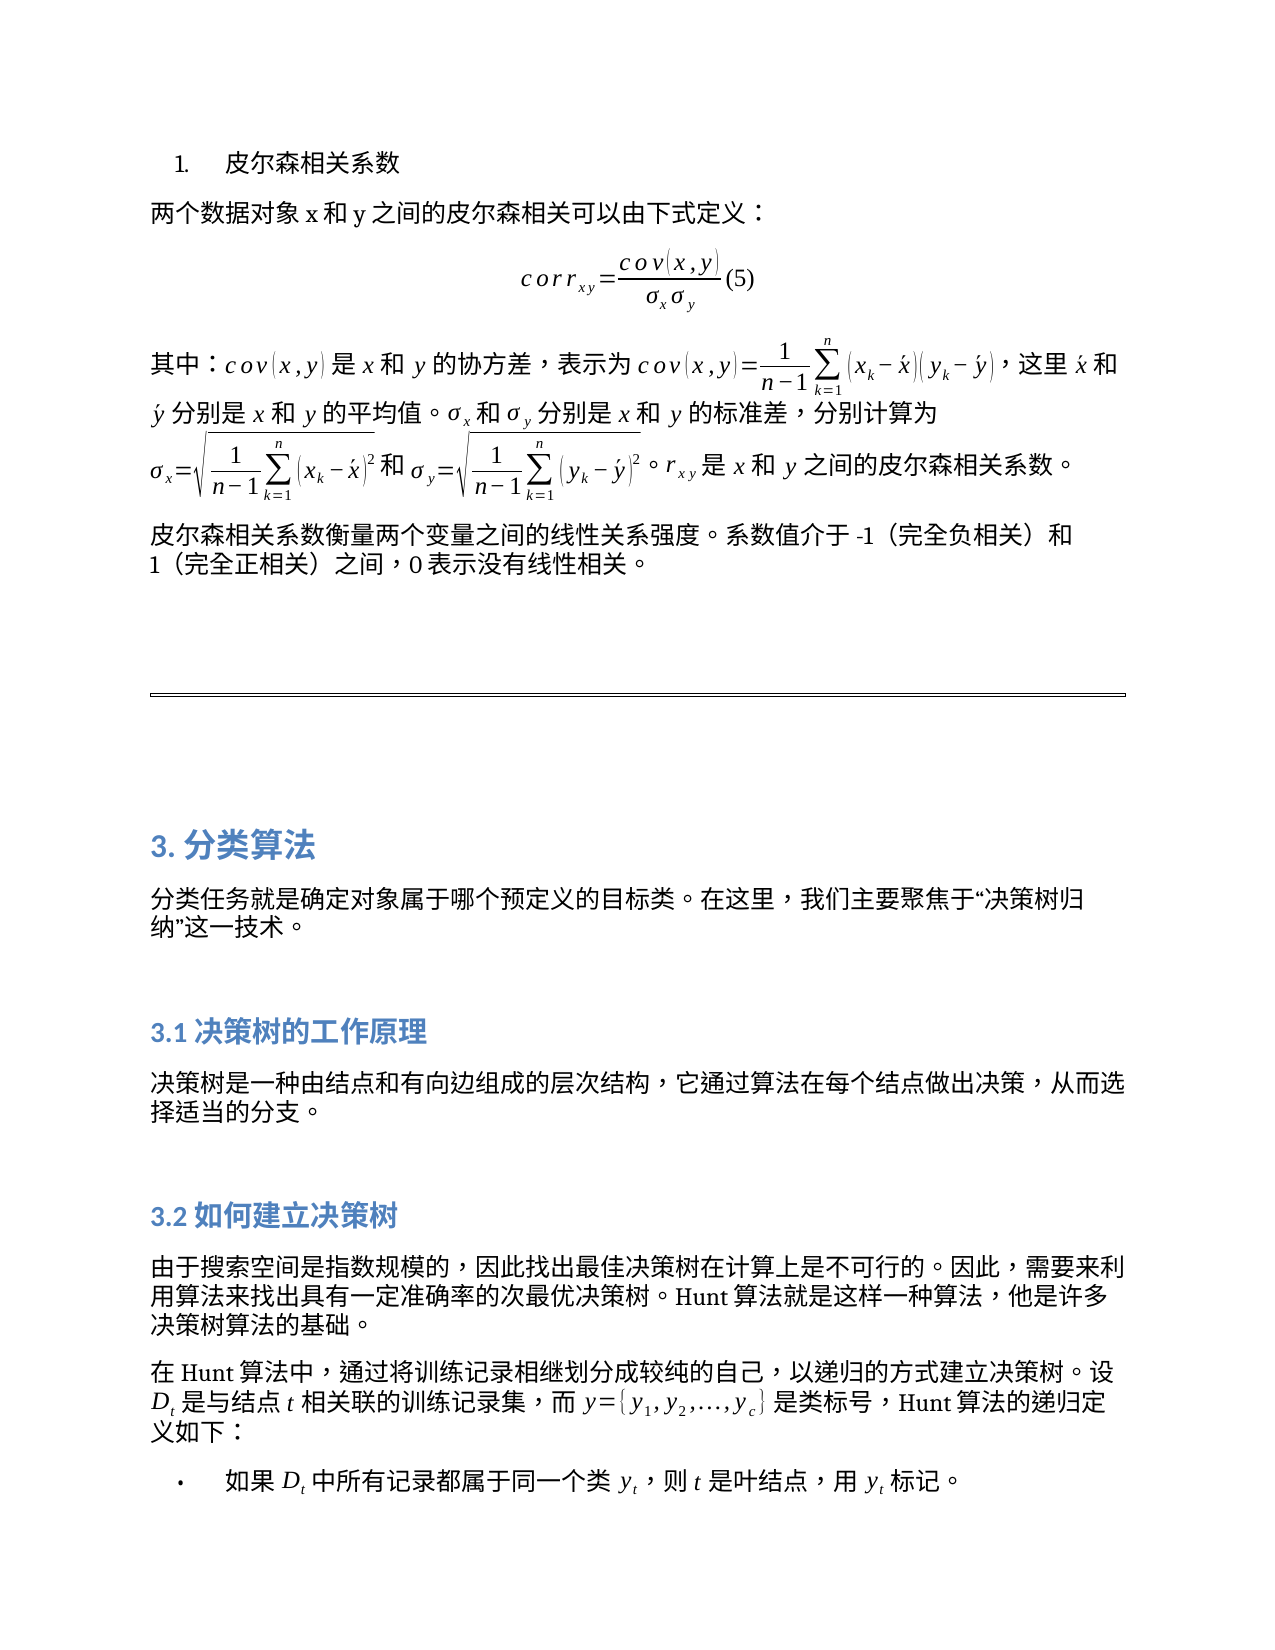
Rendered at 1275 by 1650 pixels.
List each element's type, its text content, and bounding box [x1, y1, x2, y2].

list 如果 中所有记录都属于同一个类 ，则 是叶结点，用 标记。 [175, 1467, 1125, 1498]
text 其中： 是 和 的协方差，表示为 ，这里 和 分别是 和 的平均值。 和 分别是 和 的标准差，分别计算为 和 。 是 和 之间的皮尔森相关系数。 [150, 331, 1125, 503]
text 在 Hunt 算法中，通过将训练记录相继划分成较纯的自己，以递归的方式建立决策树。设 是与结点 相关联的训练记录集，而 是类标号，Hunt算法的递归定义如下： [150, 1359, 1125, 1448]
text 两个数据对象 x 和 y 之间的皮尔森相关可以由下式定义： [150, 199, 1125, 228]
list 皮尔森相关系数 [175, 150, 1125, 179]
text 分类任务就是确定对象属于哪个预定义的目标类。在这里，我们主要聚焦于“决策树归纳”这一技术。 [150, 886, 1125, 943]
text 决策树是一种由结点和有向边组成的层次结构，它通过算法在每个结点做出决策，从而选择适当的分支。 [150, 1070, 1125, 1127]
subtitle 3.1 决策树的工作原理 [150, 1011, 1125, 1051]
subtitle 3.2 如何建立决策树 [150, 1196, 1125, 1235]
text 由于搜索空间是指数规模的，因此找出最佳决策树在计算上是不可行的。因此，需要来利用算法来找出具有一定准确率的次最优决策树。Hunt 算法就是这样一种算法，他是许多决策树算法的基础。 [150, 1254, 1125, 1340]
text 皮尔森相关系数衡量两个变量之间的线性关系强度。系数值介于 -1（完全负相关）和 1（完全正相关）之间，0 表示没有线性相关。 [150, 522, 1125, 579]
subtitle 3. 分类算法 [150, 821, 1125, 867]
